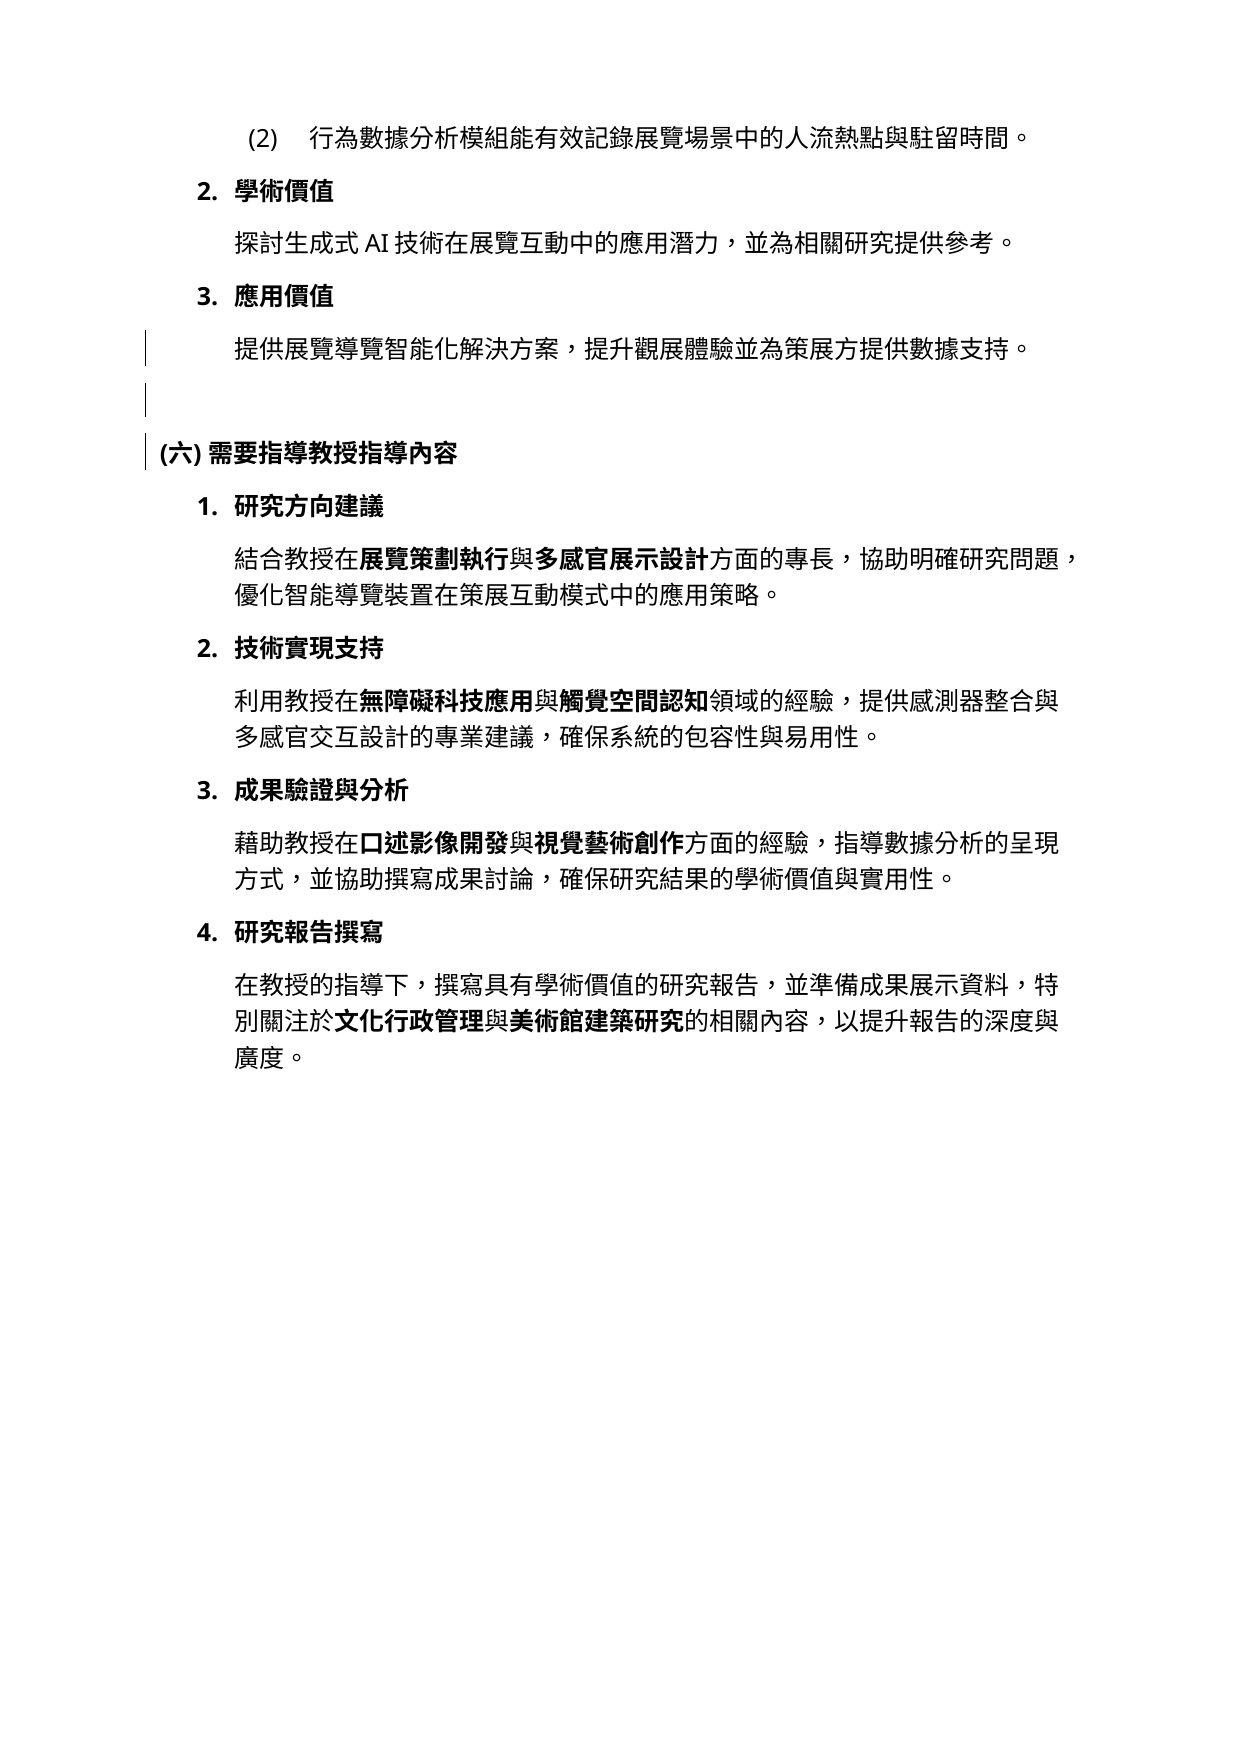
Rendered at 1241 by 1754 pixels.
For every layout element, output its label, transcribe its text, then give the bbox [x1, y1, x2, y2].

text 藉助教授在口述影像開發與視覺藝術創作方面的經驗，指導數據分析的呈現方式，並協助撰寫成果討論，確保研究結果的學術價值與實用性。 [234, 823, 1081, 896]
list 行為數據分析模組能有效記錄展覽場景中的人流熱點與駐留時間。 [248, 118, 1081, 154]
list 學術價值 [197, 171, 1081, 207]
list 研究方向建議 [197, 486, 1081, 523]
text 在教授的指導下，撰寫具有學術價值的研究報告，並準備成果展示資料，特別關注於文化行政管理與美術館建築研究的相關內容，以提升報告的深度與廣度。 [234, 966, 1081, 1074]
text 利用教授在無障礙科技應用與觸覺空間認知領域的經驗，提供感測器整合與多感官交互設計的專業建議，確保系統的包容性與易用性。 [234, 681, 1081, 754]
list 技術實現支持 [197, 628, 1081, 665]
text 探討生成式AI技術在展覽互動中的應用潛力，並為相關研究提供參考。 [184, 224, 1081, 260]
list 研究報告撰寫 [197, 913, 1081, 949]
text 結合教授在展覽策劃執行與多感官展示設計方面的專長，協助明確研究問題，優化智能導覽裝置在策展互動模式中的應用策略。 [234, 539, 1081, 612]
list 應用價值 [197, 277, 1081, 313]
text (六) 需要指導教授指導內容 [159, 433, 1081, 470]
text 提供展覽導覽智能化解決方案，提升觀展體驗並為策展方提供數據支持。 [184, 330, 1081, 366]
list 成果驗證與分析 [197, 771, 1081, 807]
